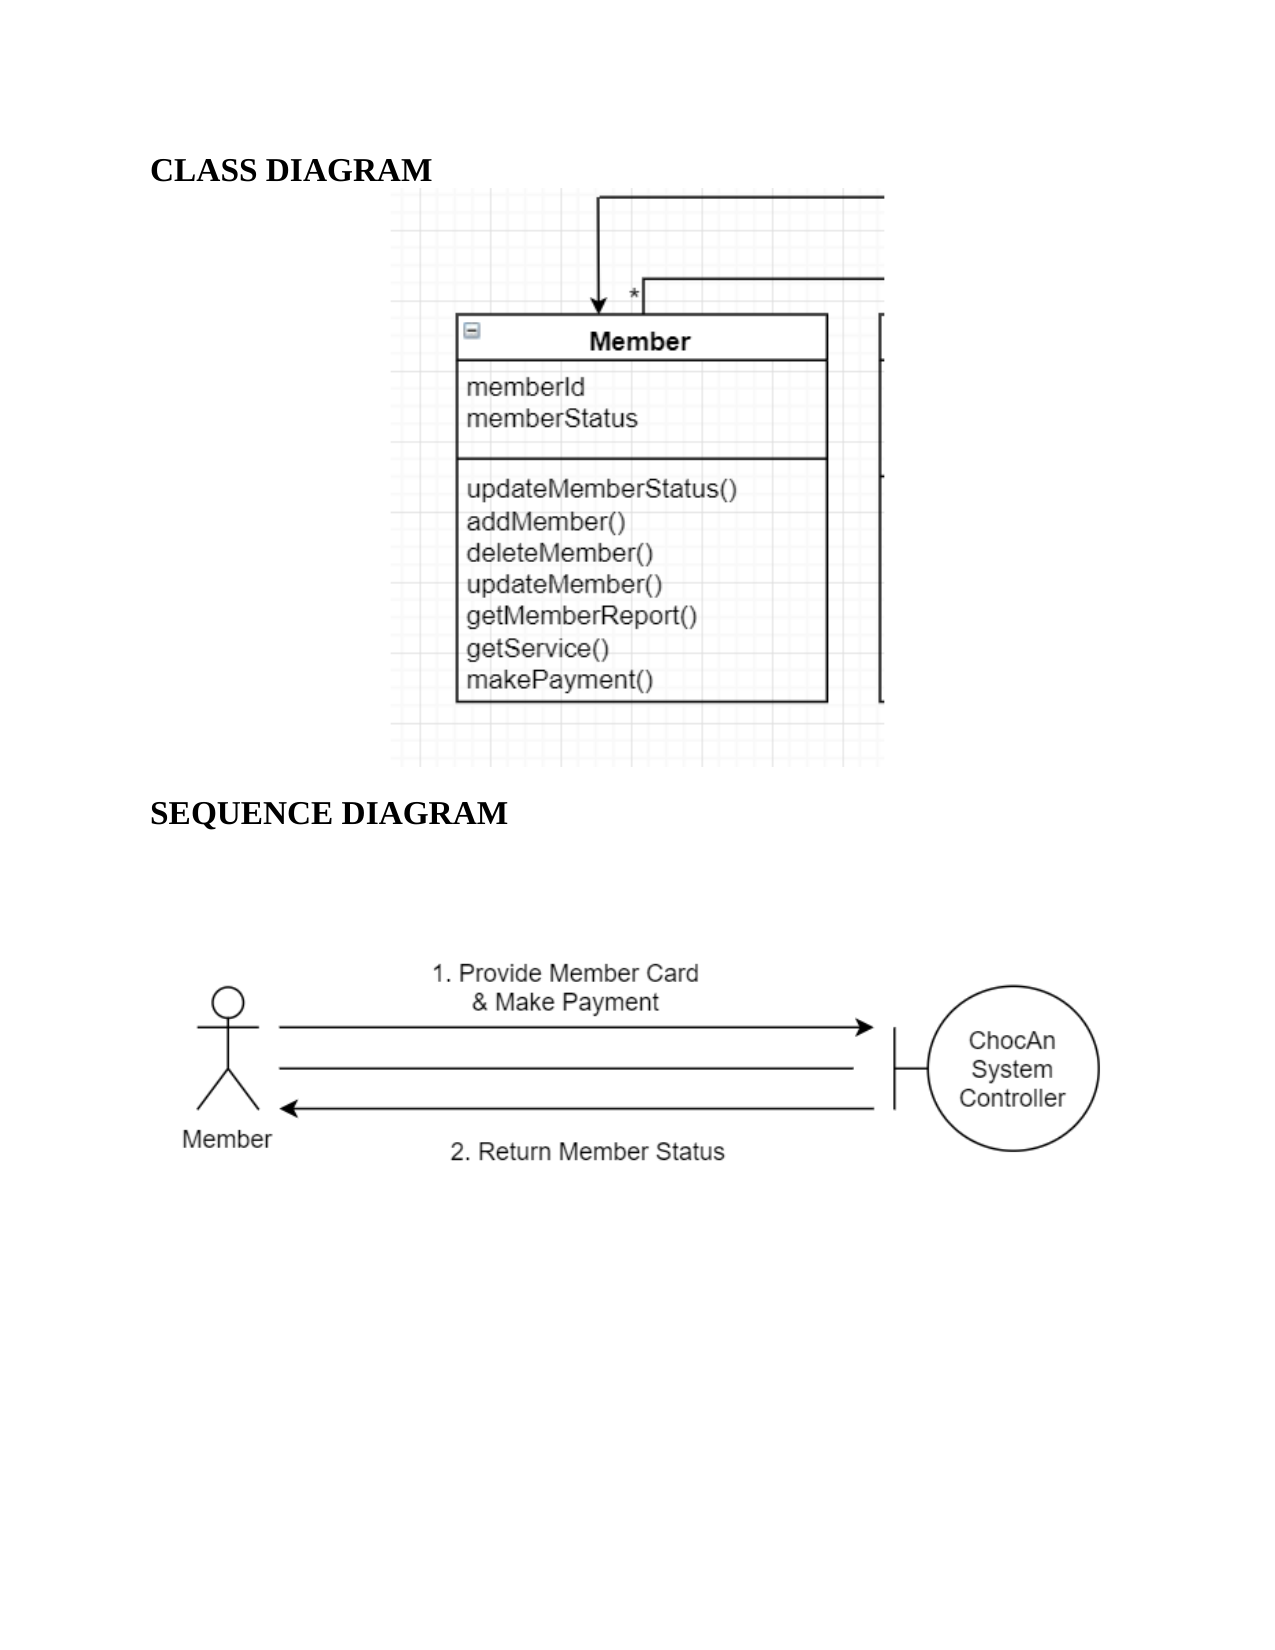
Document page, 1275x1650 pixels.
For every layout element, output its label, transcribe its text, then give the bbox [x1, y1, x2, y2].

picture [390, 188, 885, 767]
subtitle SEQUENCE DIAGRAM [150, 794, 1125, 832]
picture [150, 832, 1125, 1314]
subtitle CLASS DIAGRAM [150, 150, 1125, 188]
